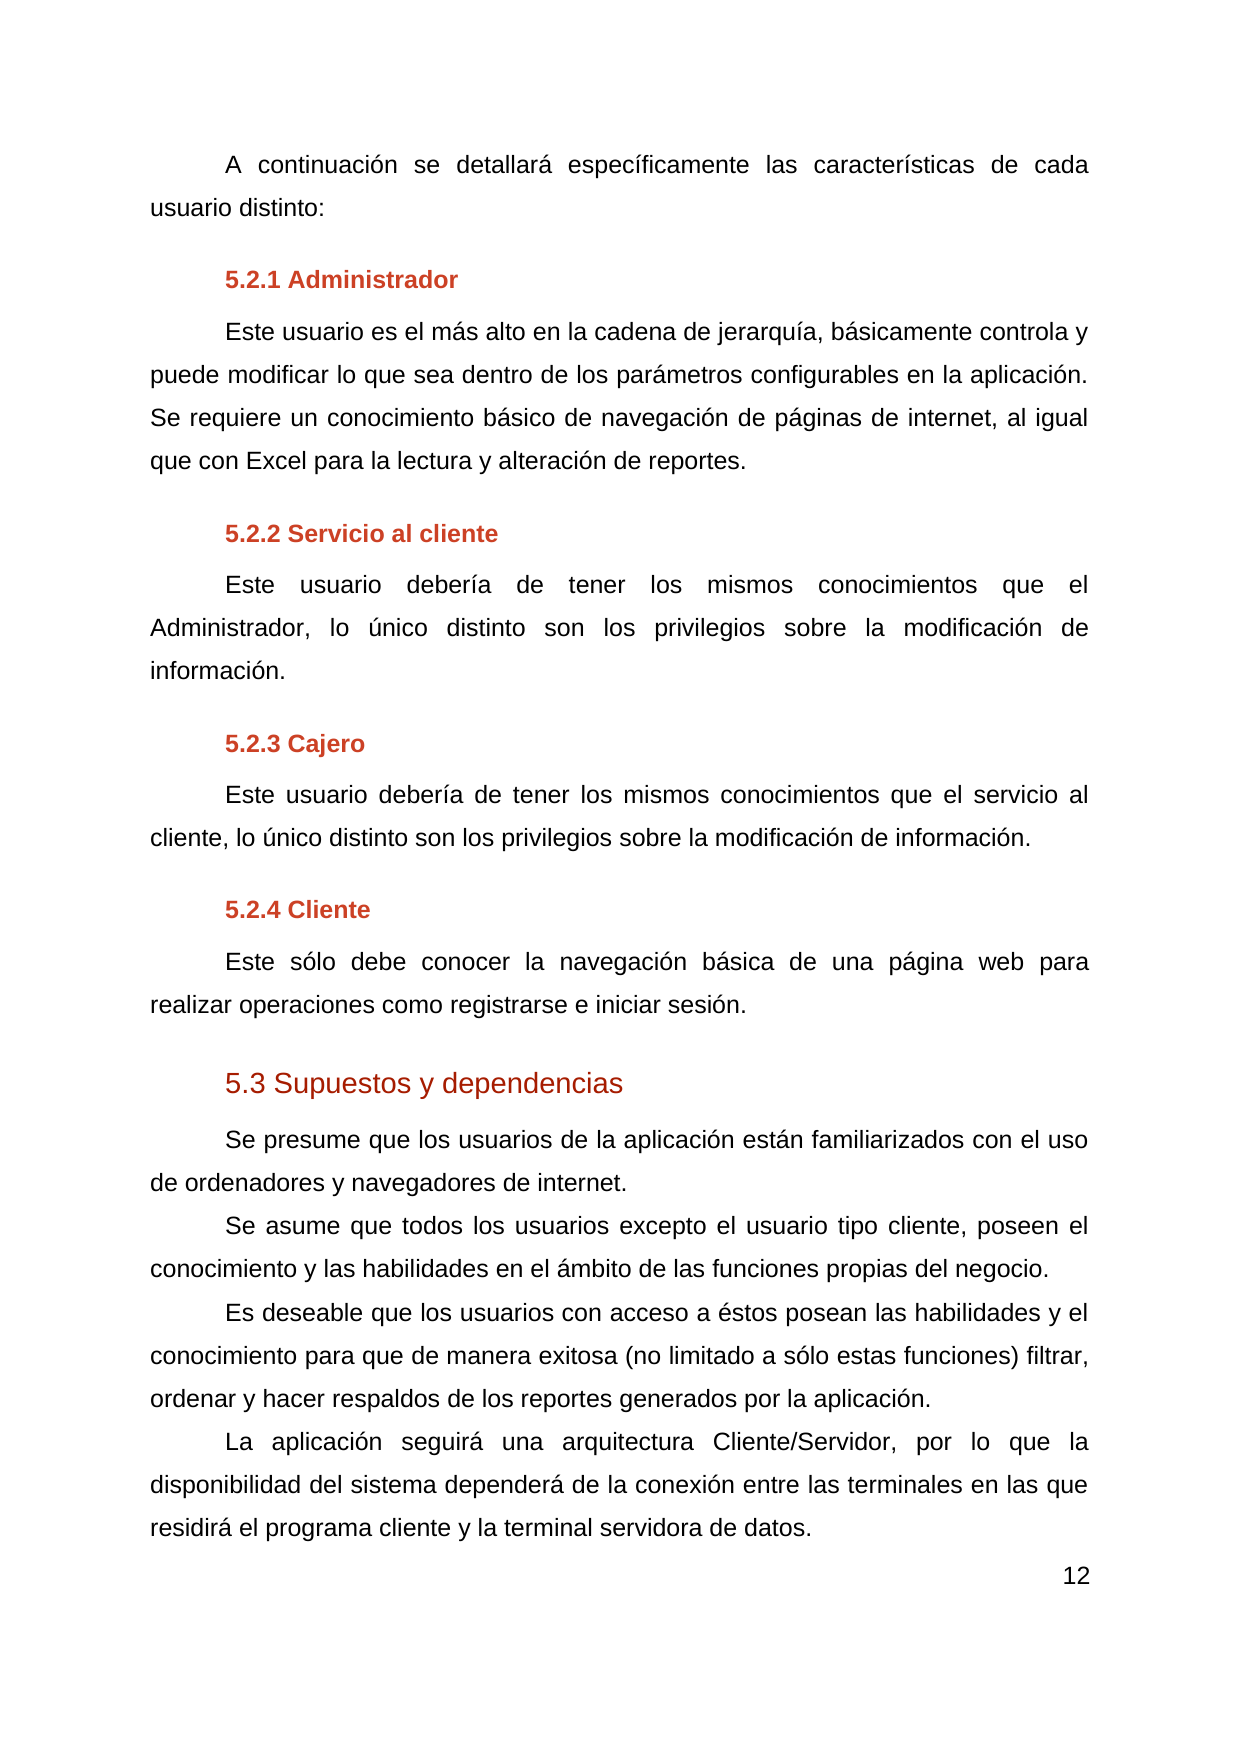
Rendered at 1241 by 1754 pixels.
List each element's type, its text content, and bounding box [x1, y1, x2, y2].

text Es deseable que los usuarios con acceso a éstos posean las habilidades y el conocimiento para que de manera exitosa (no limitado a sólo estas funciones) filtrar, ordenar y hacer respaldos de los reportes generados por la aplicación. [150, 1298, 1090, 1413]
text Este sólo debe conocer la navegación básica de una página web para realizar operaciones como registrarse e iniciar sesión. [150, 947, 1090, 1019]
text Se presume que los usuarios de la aplicación están familiarizados con el uso de ordenadores y navegadores de internet. [150, 1125, 1090, 1197]
subtitle 5.2.1 Administrador [150, 265, 1090, 294]
text Este usuario es el más alto en la cadena de jerarquía, básicamente controla y puede modificar lo que sea dentro de los parámetros configurables en la aplicación. Se requiere un conocimiento básico de navegación de páginas de internet, al igual que con Excel para la lectura y alteración de reportes. [150, 317, 1090, 475]
subtitle 5.3 Supuestos y dependencias [150, 1066, 1090, 1100]
text Se asume que todos los usuarios excepto el usuario tipo cliente, poseen el conocimiento y las habilidades en el ámbito de las funciones propias del negocio. [150, 1211, 1090, 1283]
text Este usuario debería de tener los mismos conocimientos que el servicio al cliente, lo único distinto son los privilegios sobre la modificación de información. [150, 780, 1090, 852]
subtitle 5.2.3 Cajero [150, 728, 1090, 757]
text La aplicación seguirá una arquitectura Cliente/Servidor, por lo que la disponibilidad del sistema dependerá de la conexión entre las terminales en las que residirá el programa cliente y la terminal servidora de datos. [150, 1427, 1090, 1542]
subtitle 5.2.2 Servicio al cliente [150, 518, 1090, 547]
text Este usuario debería de tener los mismos conocimientos que el Administrador, lo único distinto son los privilegios sobre la modificación de información. [150, 570, 1090, 685]
subtitle 5.2.4 Cliente [150, 895, 1090, 924]
text A continuación se detallará específicamente las características de cada usuario distinto: [150, 150, 1090, 222]
